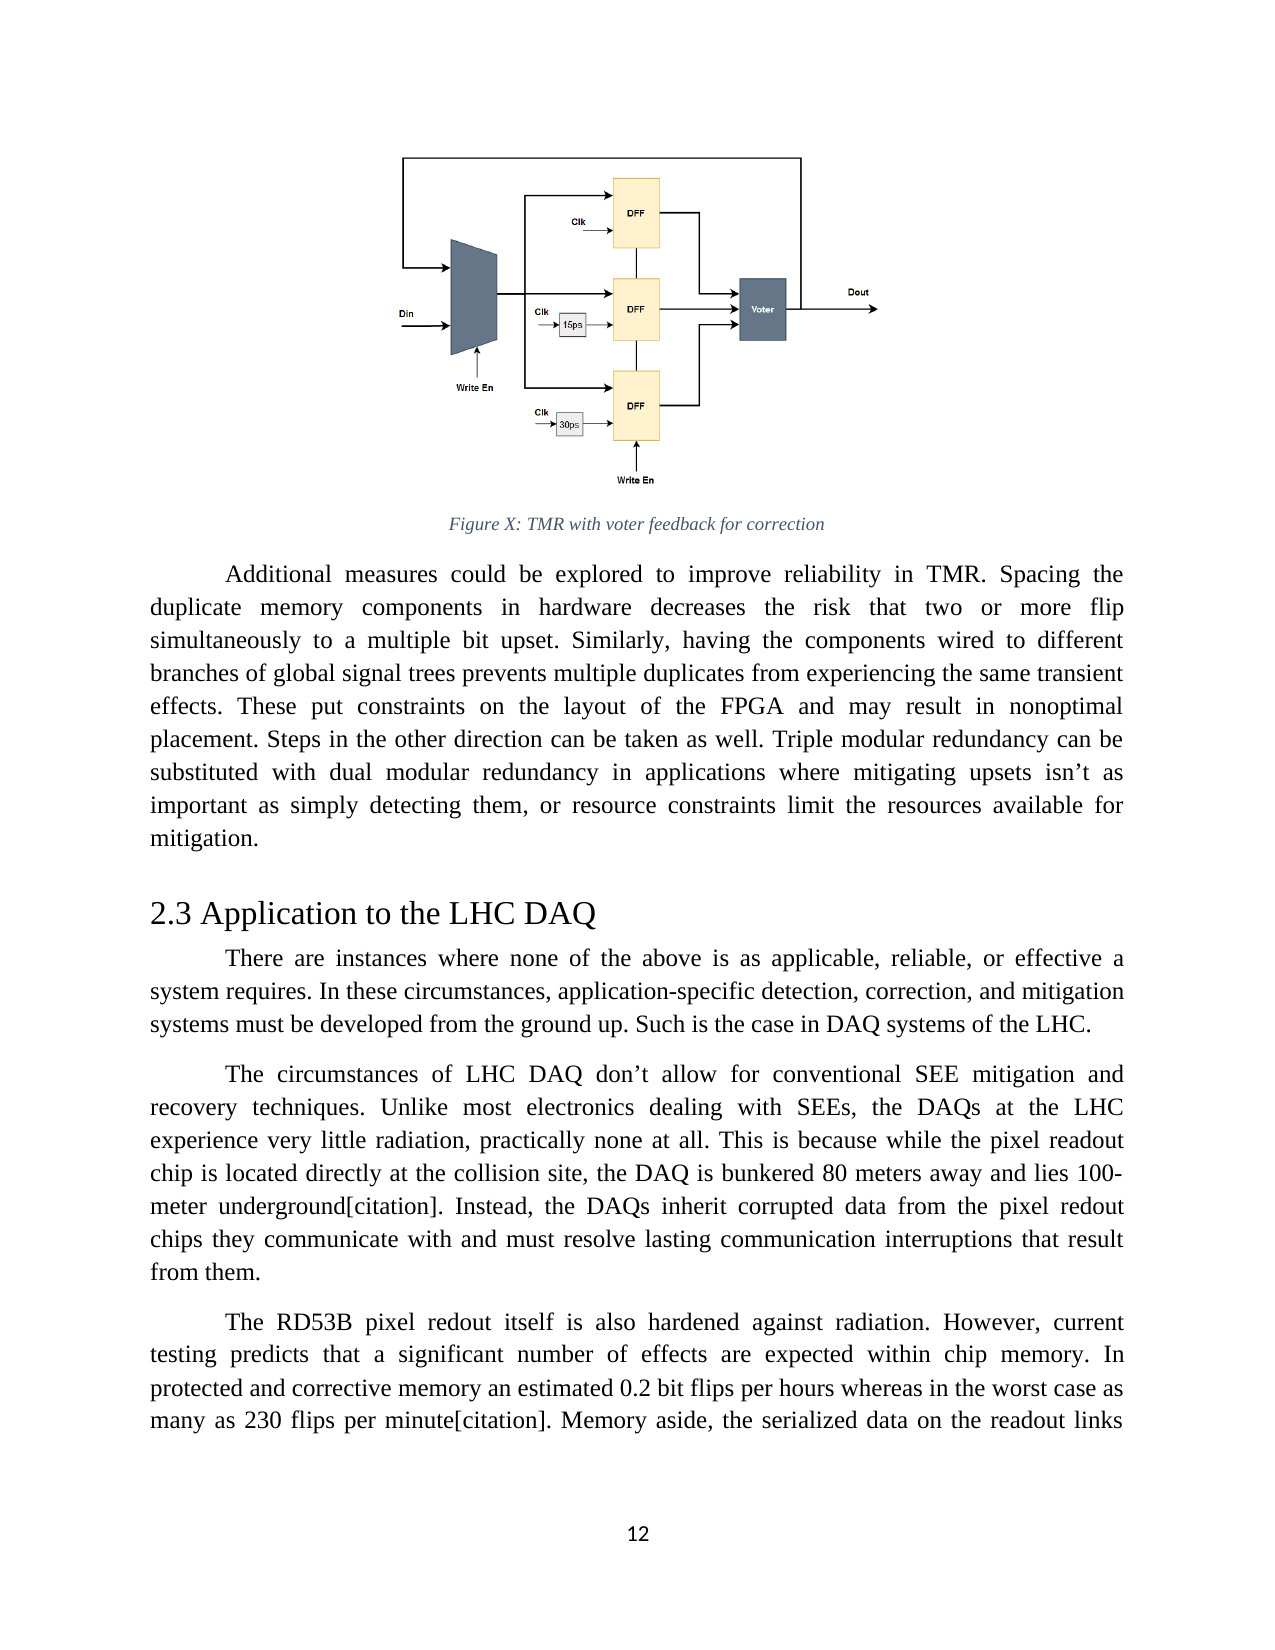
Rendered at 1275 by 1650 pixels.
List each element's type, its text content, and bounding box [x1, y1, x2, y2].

text Figure X: TMR with voter feedback for correction [150, 513, 1125, 534]
picture [387, 150, 888, 493]
text Additional measures could be explored to improve reliability in TMR. Spacing the duplicate memory components in hardware decreases the risk that two or more flip simultaneously to a multiple bit upset. Similarly, having the components wired to different branches of global signal trees prevents multiple duplicates from experiencing the same transient effects. These put constraints on the layout of the FPGA and may result in nonoptimal placement. Steps in the other direction can be taken as well. Triple modular redundancy can be substituted with dual modular redundancy in applications where mitigating upsets isn’t as important as simply detecting them, or resource constraints limit the resources available for mitigation. [150, 559, 1125, 852]
text There are instances where none of the above is as applicable, reliable, or effective a system requires. In these circumstances, application-specific detection, correction, and mitigation systems must be developed from the ground up. Such is the case in DAQ systems of the LHC. [150, 943, 1125, 1038]
text The circumstances of LHC DAQ don’t allow for conventional SEE mitigation and recovery techniques. Unlike most electronics dealing with SEEs, the DAQs at the LHC experience very little radiation, practically none at all. This is because while the pixel readout chip is located directly at the collision site, the DAQ is bunkered 80 meters away and lies 100-meter underground[citation]. Instead, the DAQs inherit corrupted data from the pixel redout chips they communicate with and must resolve lasting communication interruptions that result from them. [150, 1059, 1125, 1286]
subtitle 2.3 Application to the LHC DAQ [150, 893, 1125, 932]
